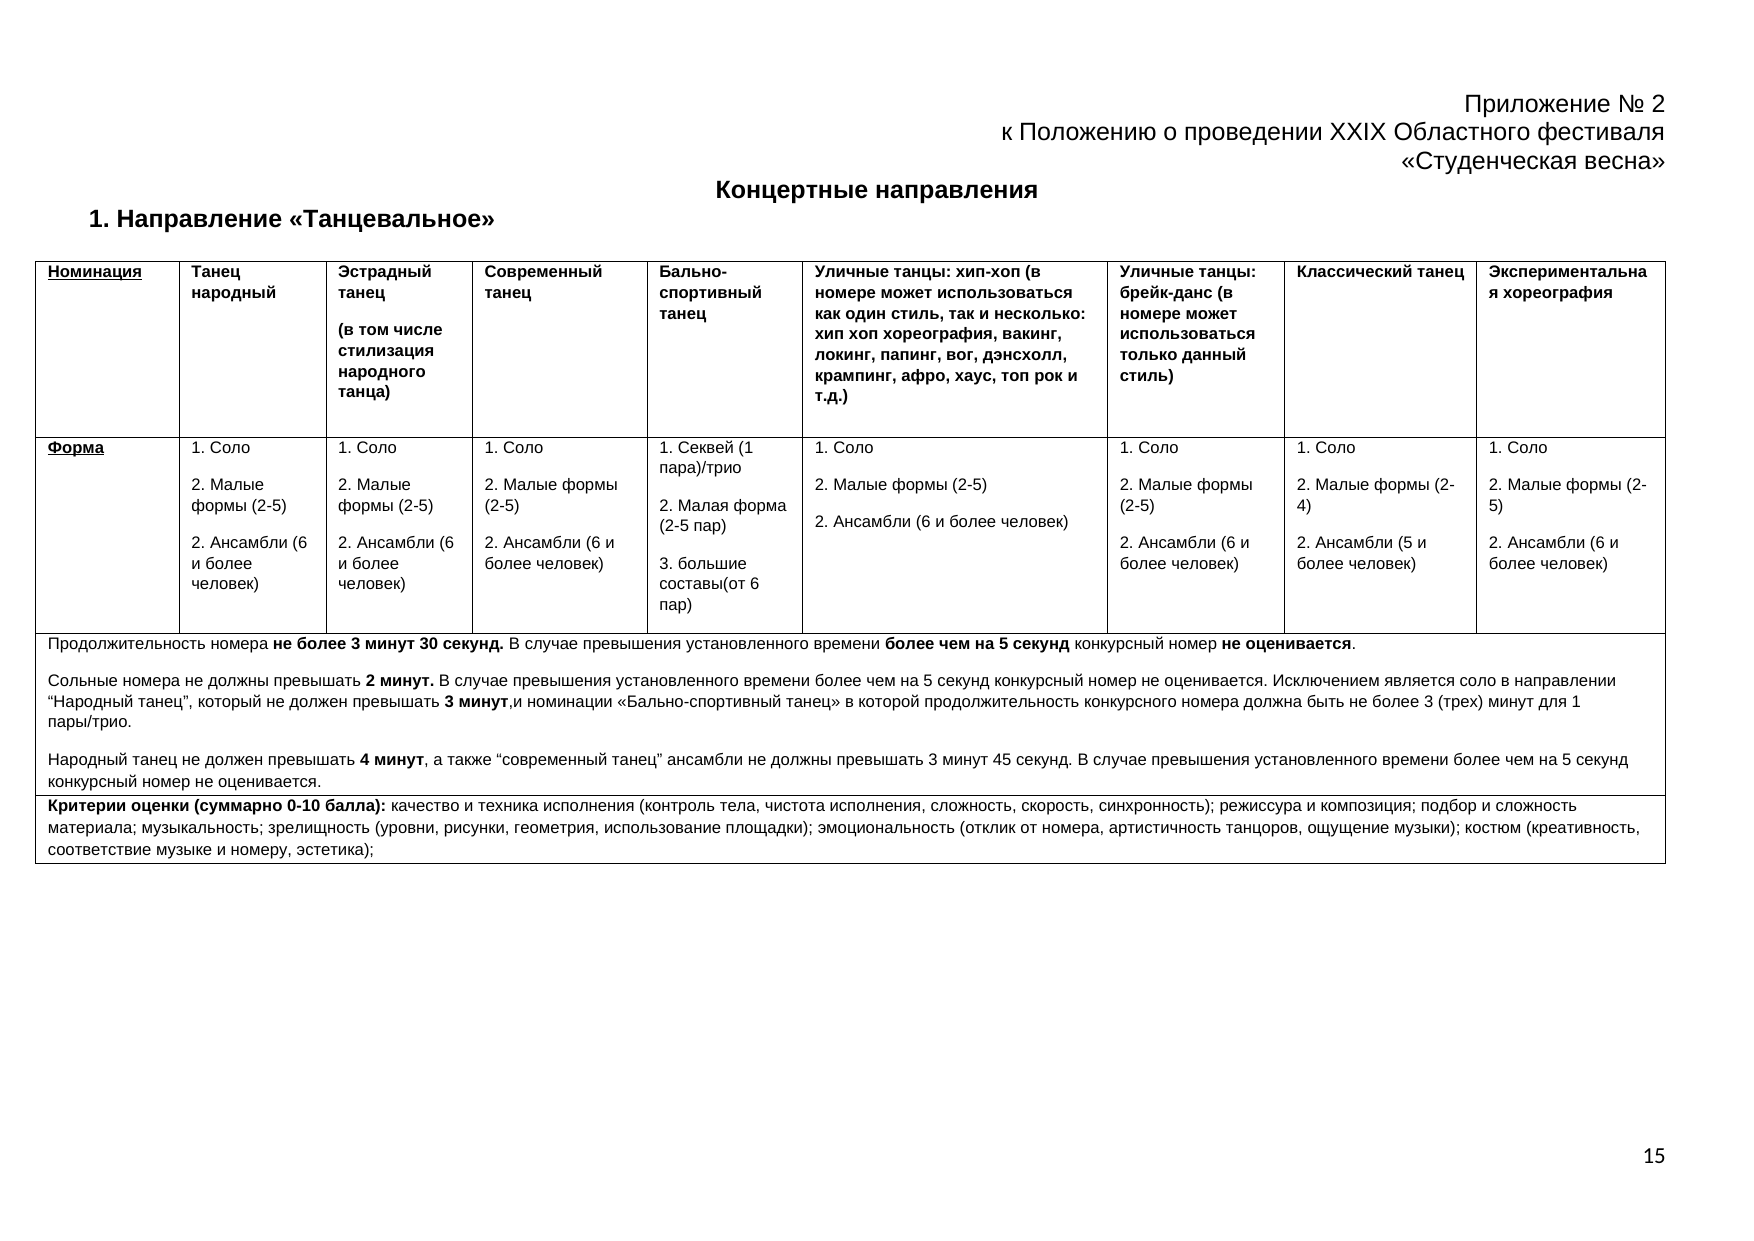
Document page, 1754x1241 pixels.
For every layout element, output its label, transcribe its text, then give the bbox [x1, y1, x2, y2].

table_header Уличные танцы: хип-хоп (в номере может использоваться как один стиль, так и несколько: хип хоп хореография, вакинг, локинг, папинг, вог, дэнсхолл, крампинг, афро, хаус, топ рок и т.д.) [803, 262, 1107, 437]
table_cell 1. Секвей (1 пара)/трио 2. Малая форма (2-5 пар) 3. большие составы(от 6 пар) [648, 438, 802, 633]
table_cell Критерии оценки (суммарно 0-10 балла): качество и техника исполнения (контроль тела, чистота исполнения, сложность, скорость, синхронность); режиссура и композиция; подбор и сложность материала; музыкальность; зрелищность (уровни, рисунки, геометрия, использование площадки); эмоциональность (отклик от номера, артистичность танцоров, ощущение музыки); костюм (креативность, соответствие музыке и номеру, эстетика); [36, 796, 1665, 862]
table_header Экспериментальная хореография [1477, 262, 1665, 437]
table_cell 1. Соло 2. Малые формы (2-5) 2. Ансамбли (6 и более человек) [803, 438, 1107, 633]
table_cell 1. Соло 2. Малые формы (2-5) 2. Ансамбли (6 и более человек) [1477, 438, 1665, 633]
table_header Номинация [36, 262, 179, 437]
table_header Танец народный [180, 262, 326, 437]
table_cell 1. Соло 2. Малые формы (2-5) 2. Ансамбли (6 и более человек) [327, 438, 472, 633]
text Приложение № 2 [89, 89, 1665, 117]
table_header Уличные танцы: брейк-данс (в номере может использоваться только данный стиль) [1108, 262, 1284, 437]
table_header Бально-спортивный танец [648, 262, 802, 437]
table_cell Форма [36, 438, 179, 633]
table_cell 1. Соло 2. Малые формы (2-5) 2. Ансамбли (6 и более человек) [180, 438, 326, 633]
table_header Классический танец [1285, 262, 1476, 437]
table_header Эстрадный танец (в том числе стилизация народного танца) [327, 262, 472, 437]
table_cell Продолжительность номера не более 3 минут 30 секунд. В случае превышения установленного времени более чем на 5 секунд конкурсный номер не оценивается. Сольные номера не должны превышать 2 минут. В случае превышения установленного времени более чем на 5 секунд конкурсный номер не оценивается. Исключением является соло в направлении “Народный танец”, который не должен превышать 3 минут,и номинации «Бально-спортивный танец» в которой продолжительность конкурсного номера должна быть не более 3 (трех) минут для 1 пары/трио. Народный танец не должен превышать 4 минут, а также “современный танец” ансамбли не должны превышать 3 минут 45 секунд. В случае превышения установленного времени более чем на 5 секунд конкурсный номер не оценивается. [36, 634, 1665, 794]
table_cell 1. Соло 2. Малые формы (2-4) 2. Ансамбли (5 и более человек) [1285, 438, 1476, 633]
table_cell 1. Соло 2. Малые формы (2-5) 2. Ансамбли (6 и более человек) [473, 438, 647, 633]
text «Студенческая весна» [89, 146, 1665, 175]
text к Положению о проведении XXIX Областного фестиваля [89, 117, 1665, 146]
table_header Современный танец [473, 262, 647, 437]
text 1. Направление «Танцевальное» [89, 204, 1665, 232]
table_cell 1. Соло 2. Малые формы (2-5) 2. Ансамбли (6 и более человек) [1108, 438, 1284, 633]
text Концертные направления [89, 175, 1665, 204]
